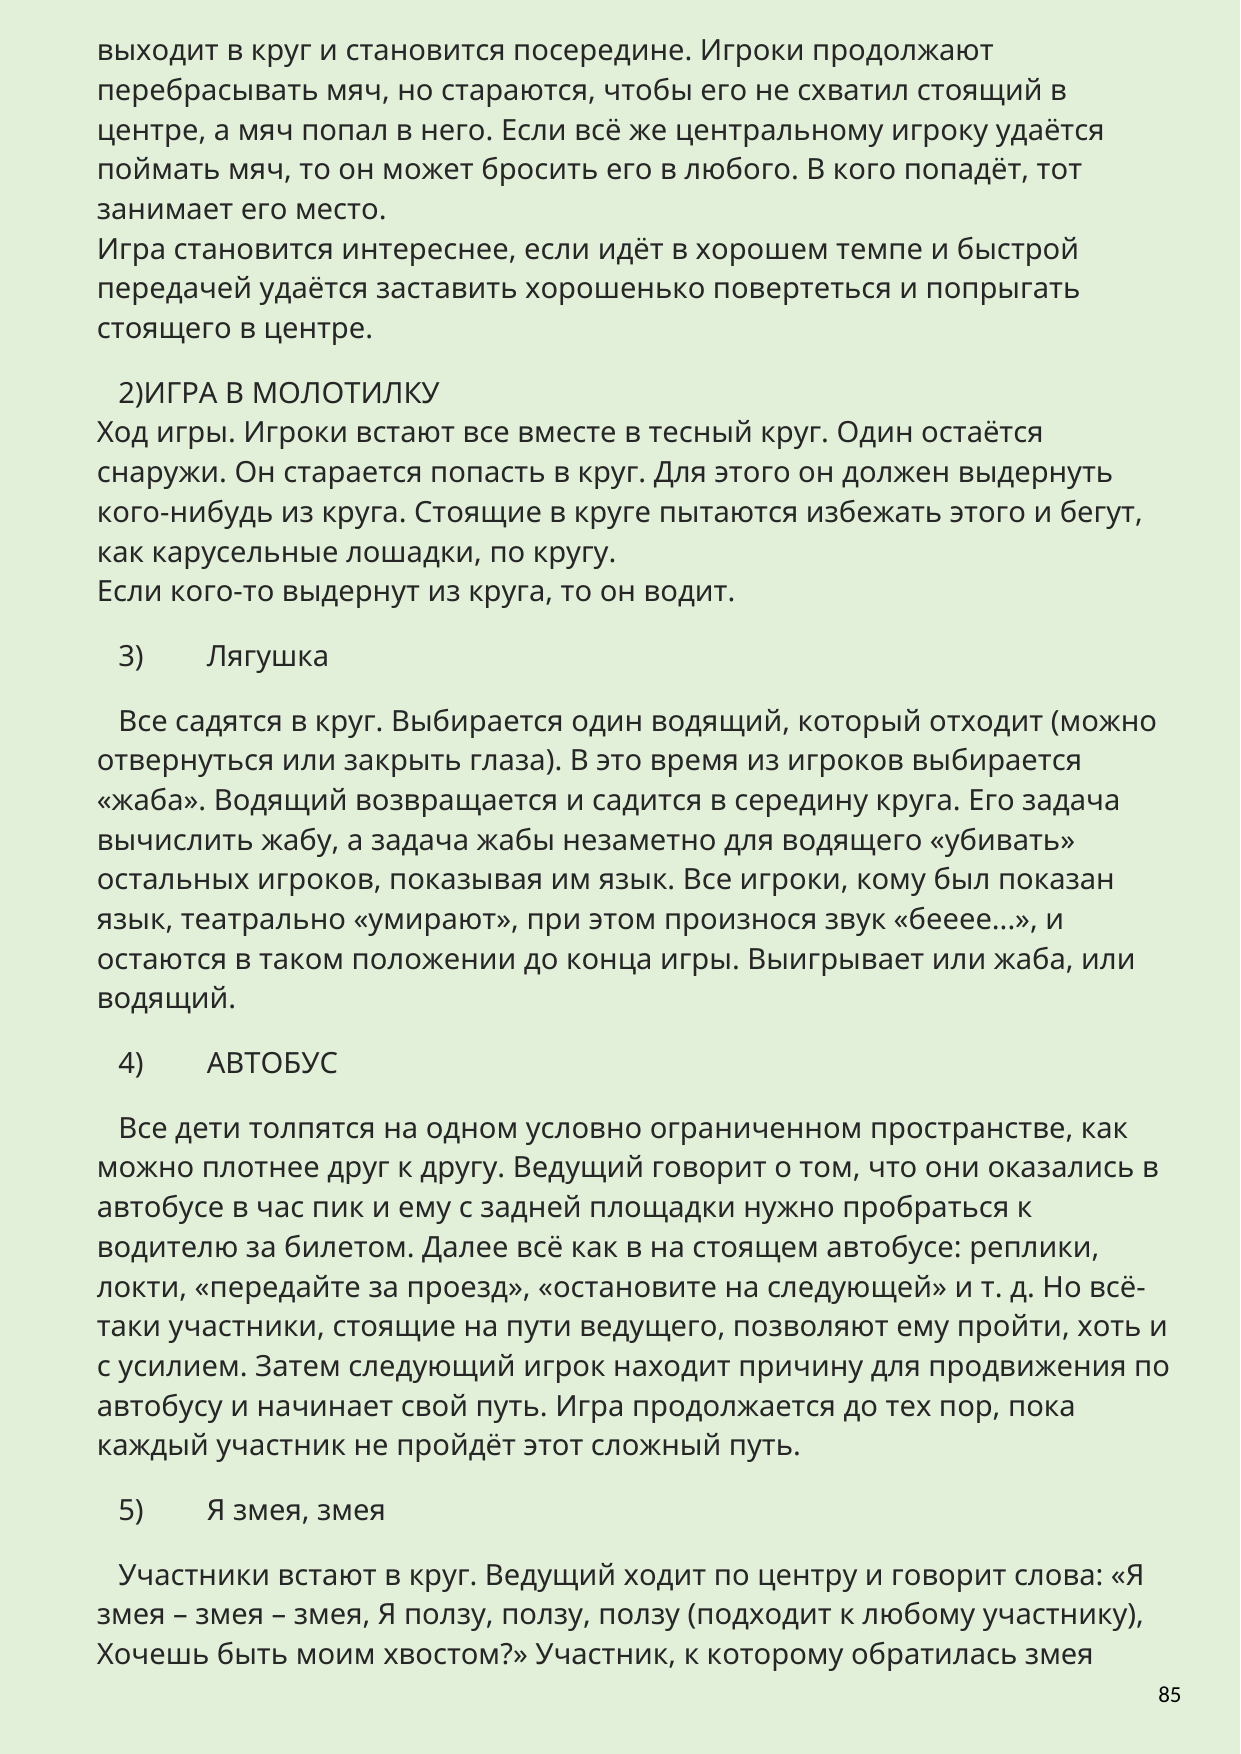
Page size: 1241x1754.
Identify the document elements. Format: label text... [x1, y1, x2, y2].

text Все садятся в круг. Выбирается один водящий, который отходит (можно отвернуться или закрыть глаза). В это время из игроков выбирается «жаба». Водящий возвращается и садится в середину круга. Его задача вычислить жабу, а задача жабы незаметно для водящего «убивать» остальных игроков, показывая им язык. Все игроки, кому был показан язык, театрально «умирают», при этом произнося звук «бееее...», и остаются в таком положении до конца игры. Выигрывает или жаба, или водящий. [97, 700, 1176, 1017]
list Я змея, змея [97, 1489, 1176, 1529]
text 2)ИГРА В МОЛОТИЛКУ Ход игры. Игроки встают все вместе в тесный круг. Один остаётся снаружи. Он старается попасть в круг. Для этого он должен выдернуть кого-нибудь из круга. Стоящие в круге пытаются избежать этого и бегут, как карусельные лошадки, по кругу. Если кого-то выдернут из круга, то он водит. [97, 372, 1176, 610]
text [97, 29, 1176, 347]
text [97, 1554, 1176, 1673]
list АВТОБУС [97, 1042, 1176, 1082]
list Лягушка [118, 635, 1176, 675]
text Все дети толпятся на одном условно ограниченном пространстве, как можно плотнее друг к другу. Ведущий говорит о том, что они оказались в автобусе в час пик и ему с задней площадки нужно пробраться к водителю за билетом. Далее всё как в на стоящем автобусе: реплики, локти, «передайте за проезд», «остановите на следующей» и т. д. Но всё-таки участники, стоящие на пути ведущего, позволяют ему пройти, хоть и с усилием. Затем следующий игрок находит причину для продвижения по автобусу и начинает свой путь. Игра продолжается до тех пор, пока каждый участник не пройдёт этот сложный путь. [97, 1107, 1176, 1464]
